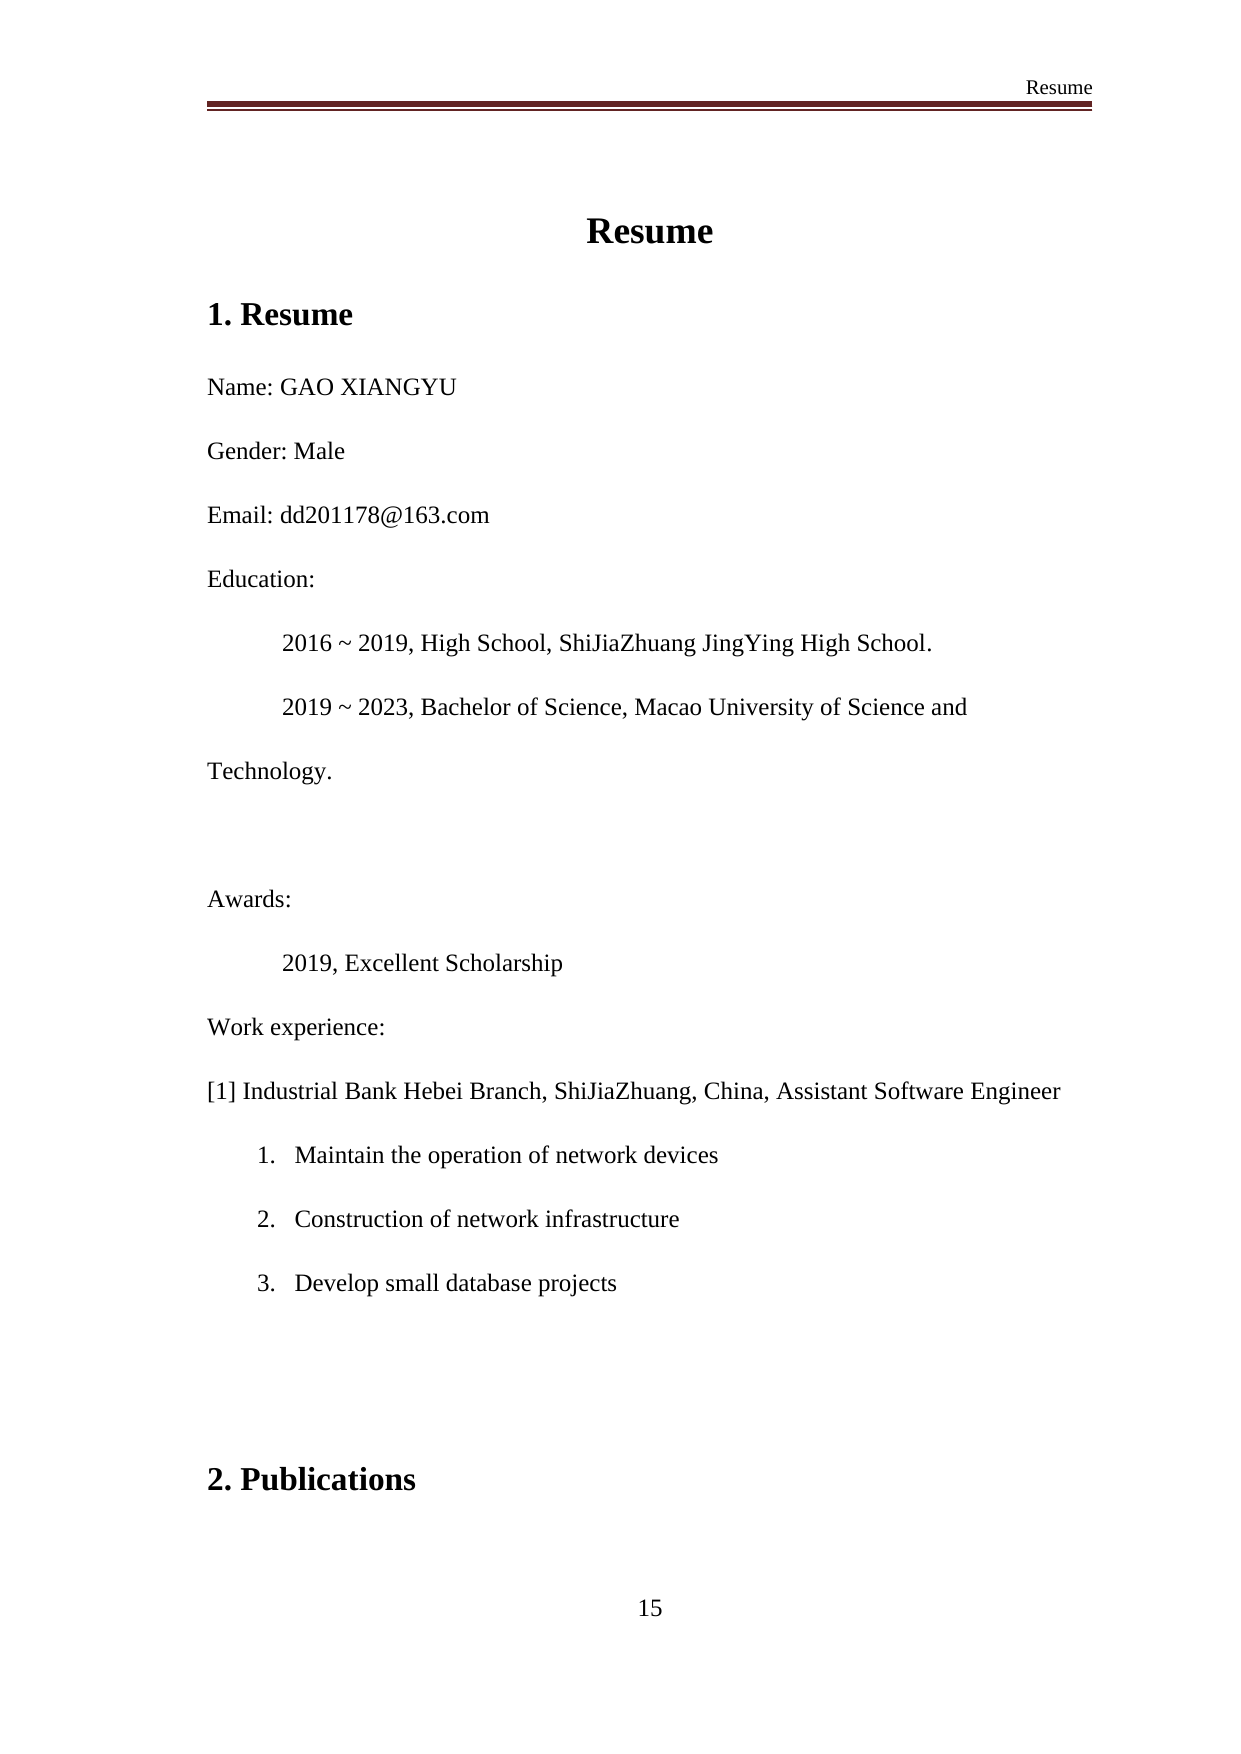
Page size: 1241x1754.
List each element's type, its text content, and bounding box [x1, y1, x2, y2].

text Education: [207, 564, 1092, 593]
subtitle Resume [207, 208, 1092, 252]
text Gender: Male [207, 436, 1092, 465]
text Technology. [207, 756, 1092, 785]
text 1. Resume [207, 294, 1092, 332]
text 2019 ~ 2023, Bachelor of Science, Macao University of Science and [207, 692, 1092, 721]
list Construction of network infrastructure [207, 1204, 1092, 1233]
list Maintain the operation of network devices [207, 1140, 1092, 1169]
text Name: GAO XIANGYU [207, 372, 1092, 401]
text Work experience: [207, 1012, 1092, 1041]
text 2019, Excellent Scholarship [207, 948, 1092, 977]
list Industrial Bank Hebei Branch, ShiJiaZhuang, China, Assistant Software Engineer [207, 1076, 1092, 1105]
text Awards: [207, 884, 1092, 913]
text 2016 ~ 2019, High School, ShiJiaZhuang JingYing High School. [207, 628, 1092, 657]
text 2. Publications [207, 1460, 1092, 1498]
text Email: dd201178@163.com [207, 500, 1092, 529]
list Develop small database projects [207, 1268, 1092, 1297]
